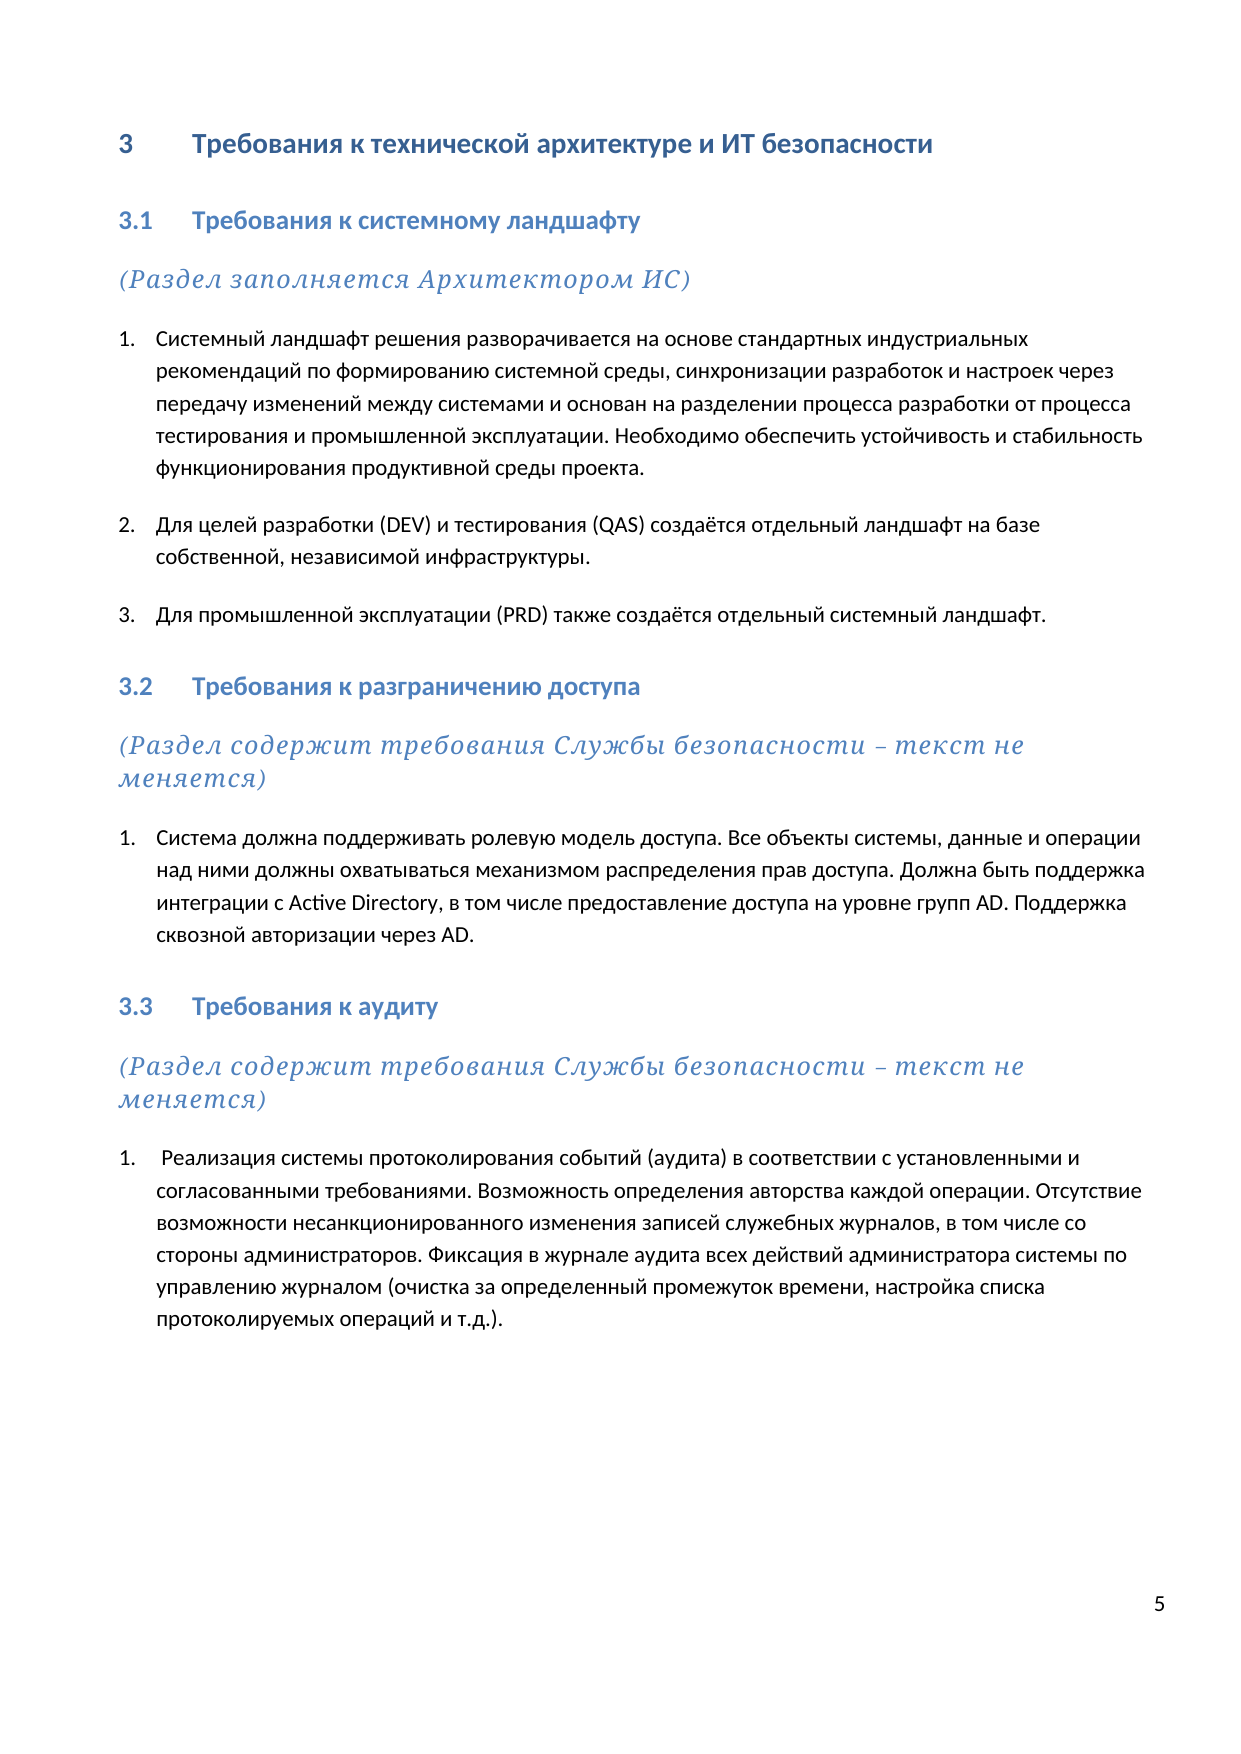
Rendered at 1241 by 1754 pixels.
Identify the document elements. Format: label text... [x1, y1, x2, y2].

subtitle (Раздел заполняется Архитектором ИС) [118, 266, 1165, 295]
subtitle Требования к разграничению доступа [118, 669, 1165, 702]
list Для целей разработки (DEV) и тестирования (QAS) создаётся отдельный ландшафт на базе собственной, независимой инфраструктуры. [118, 510, 1165, 571]
list Система должна поддерживать ролевую модель доступа. Все объекты системы, данные и операции над ними должны охватываться механизмом распределения прав доступа. Должна быть поддержка интеграции с Active Directory, в том числе предоставление доступа на уровне групп AD. Поддержка сквозной авторизации через AD. [118, 823, 1165, 948]
list Системный ландшафт решения разворачивается на основе стандартных индустриальных рекомендаций по формированию системной среды, синхронизации разработок и настроек через передачу изменений между системами и основан на разделении процесса разработки от процесса тестирования и промышленной эксплуатации. Необходимо обеспечить устойчивость и стабильность функционирования продуктивной среды проекта. [118, 324, 1165, 481]
subtitle (Раздел содержит требования Службы безопасности – текст не меняется) [118, 732, 1165, 794]
subtitle Требования к системному ландшафту [118, 203, 1165, 236]
subtitle (Раздел содержит требования Службы безопасности – текст не меняется) [118, 1052, 1165, 1114]
subtitle Требования к технической архитектуре и ИТ безопасности [118, 125, 1165, 161]
list Реализация системы протоколирования событий (аудита) в соответствии с установленными и согласованными требованиями. Возможность определения авторства каждой операции. Отсутствие возможности несанкционированного изменения записей служебных журналов, в том числе со стороны администраторов. Фиксация в журнале аудита всех действий администратора системы по управлению журналом (очистка за определенный промежуток времени, настройка списка протоколируемых операций и т.д.). [118, 1143, 1165, 1332]
subtitle Требования к аудиту [118, 989, 1165, 1023]
list Для промышленной эксплуатации (PRD) также создаётся отдельный системный ландшафт. [118, 600, 1165, 628]
